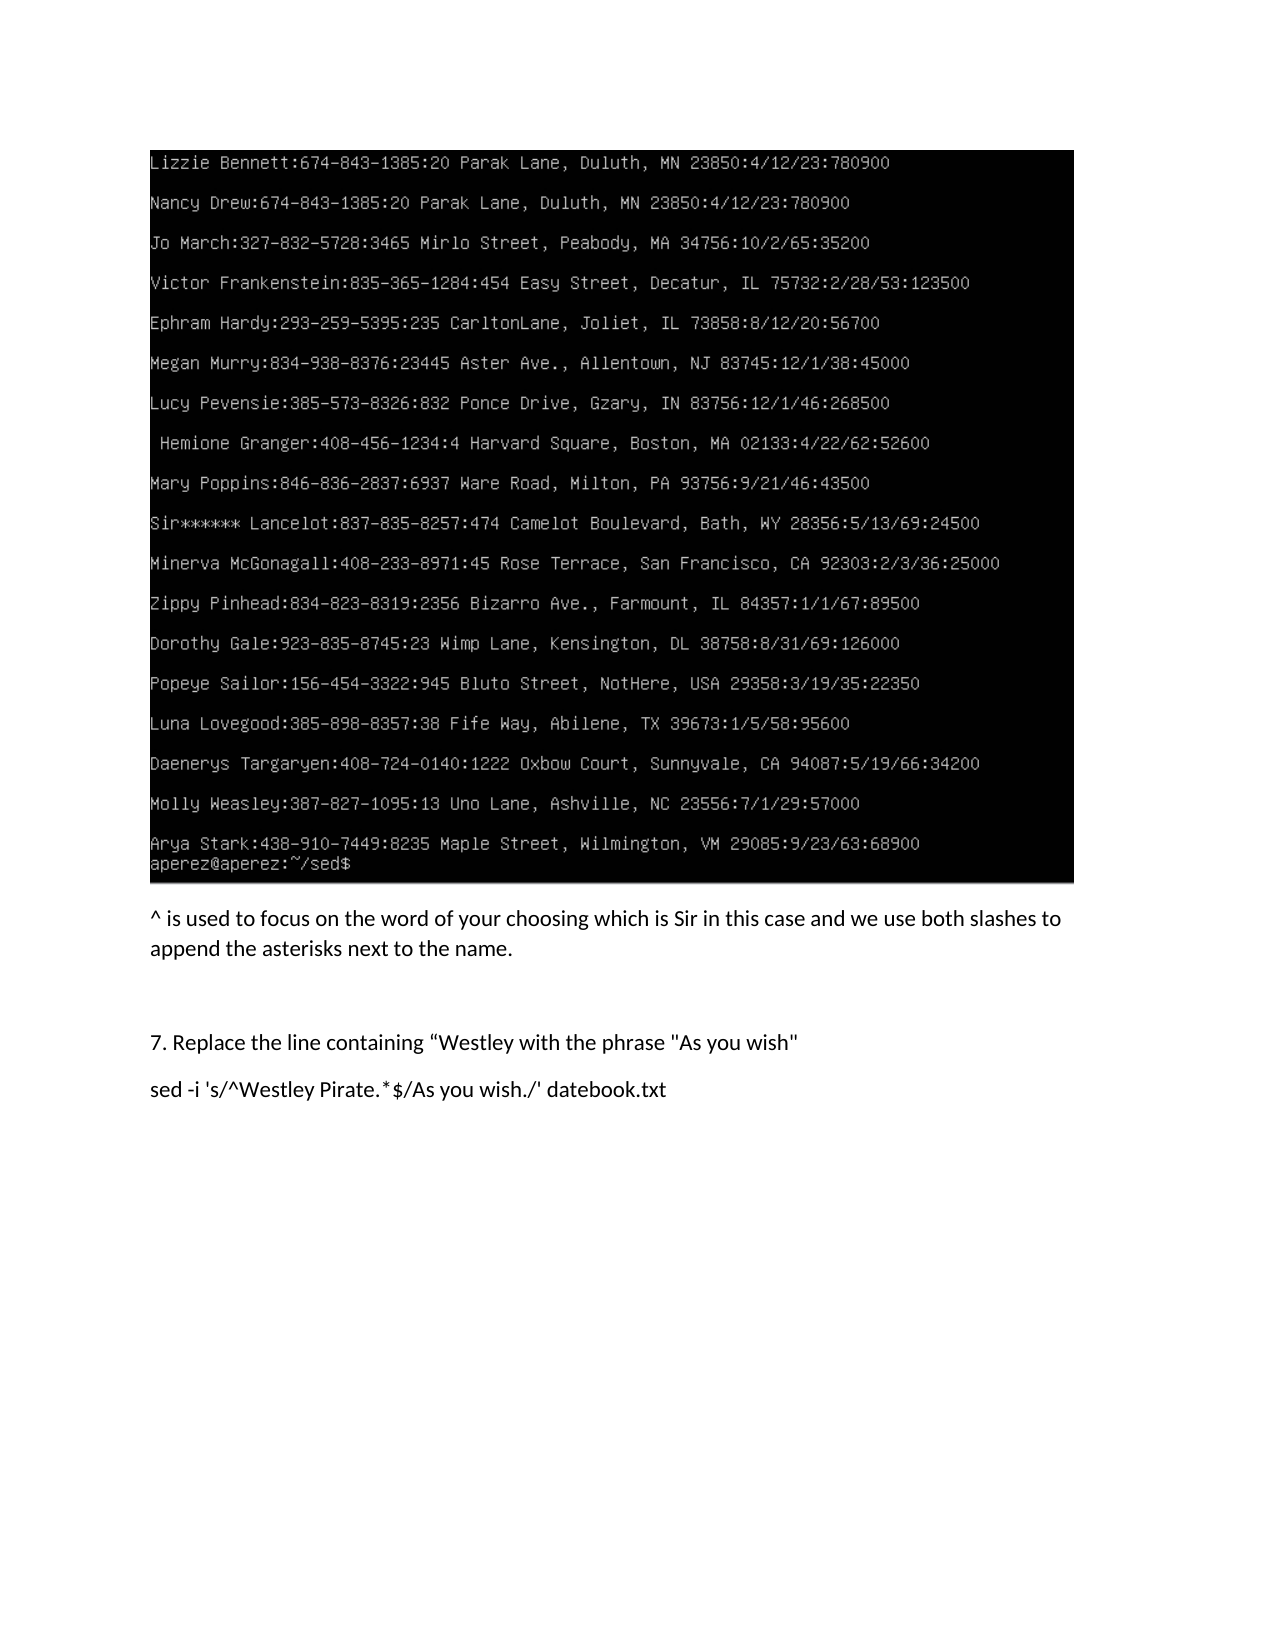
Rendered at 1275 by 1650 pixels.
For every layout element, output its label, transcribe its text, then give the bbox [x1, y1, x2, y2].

text sed -i 's/^Westley Pirate.*$/As you wish./' datebook.txt [150, 1075, 1125, 1103]
text ^ is used to focus on the word of your choosing which is Sir in this case and we use both slashes to append the asterisks next to the name. [150, 904, 1125, 962]
text 7. Replace the line containing “Westley with the phrase "As you wish" [150, 1028, 1125, 1056]
picture [150, 150, 1074, 885]
